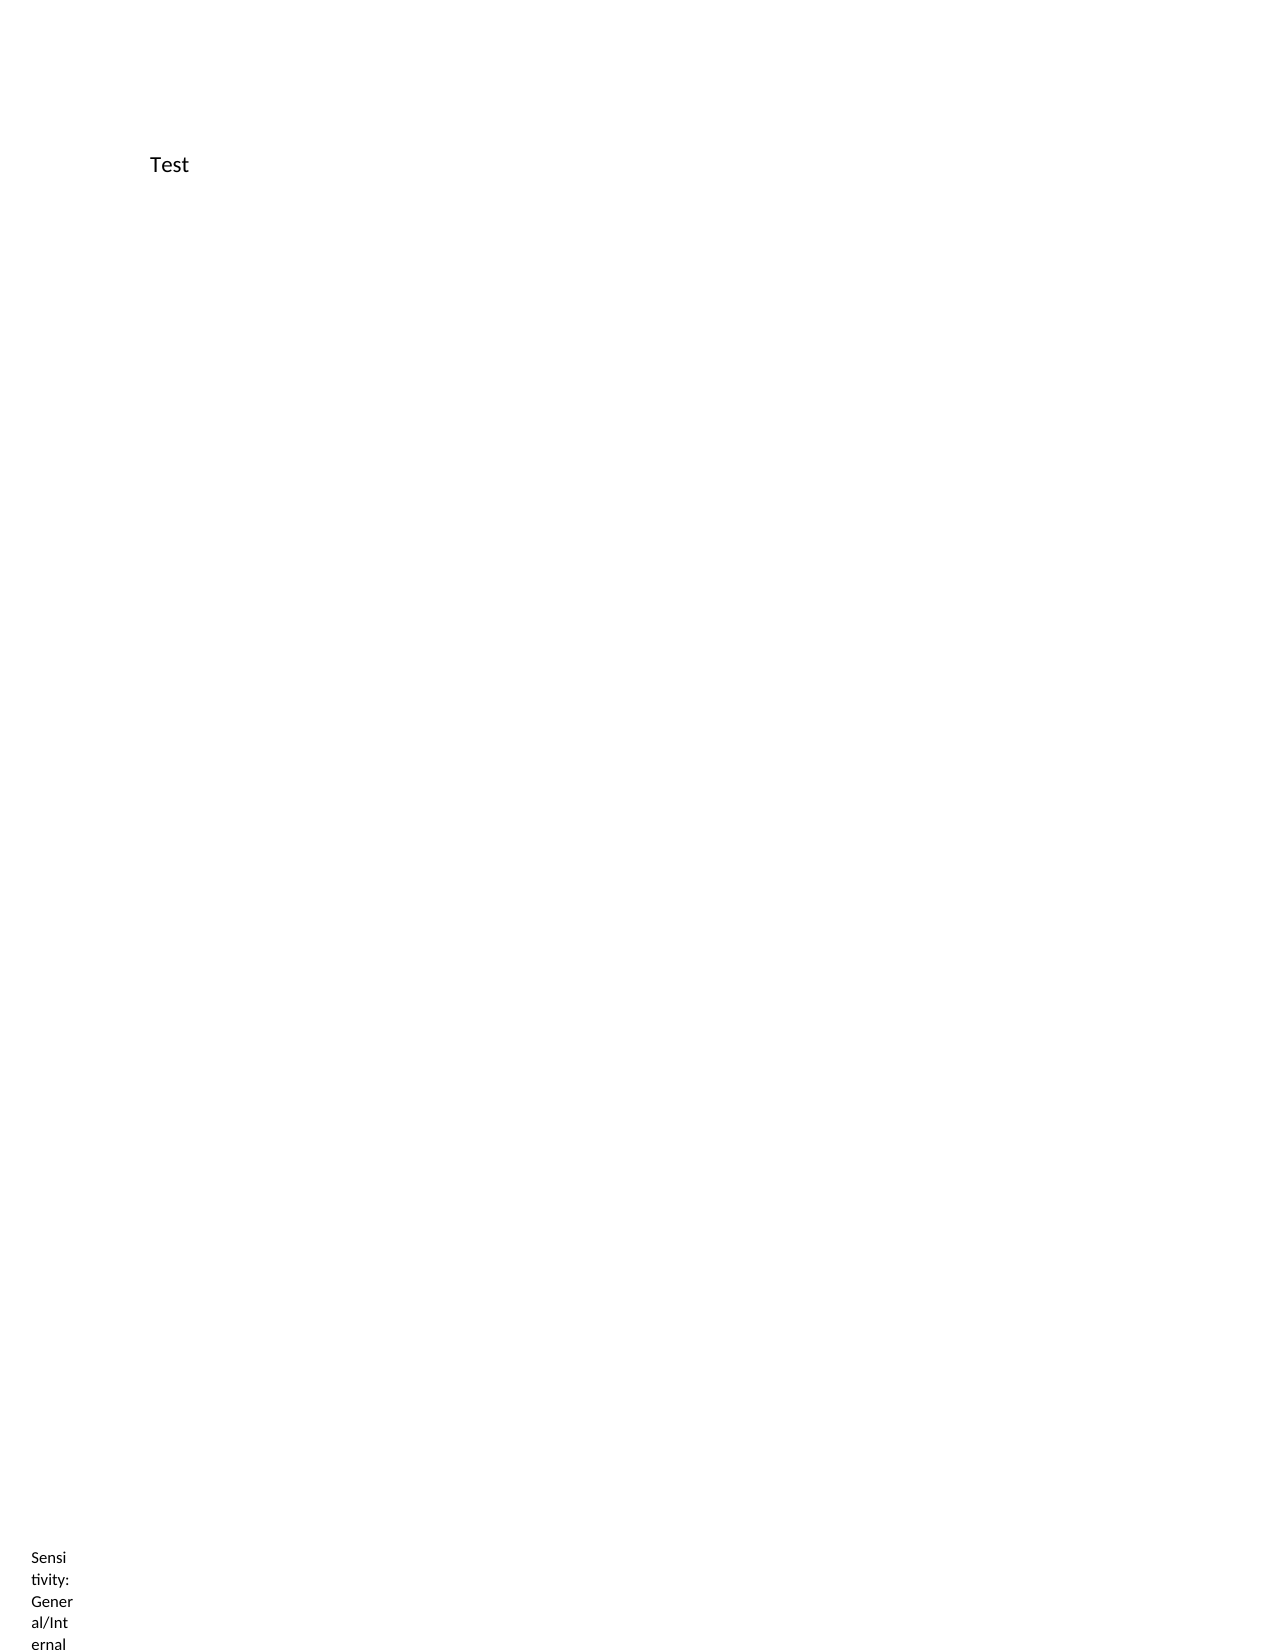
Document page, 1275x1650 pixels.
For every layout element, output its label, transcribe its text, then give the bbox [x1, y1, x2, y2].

text Test [150, 150, 1125, 178]
